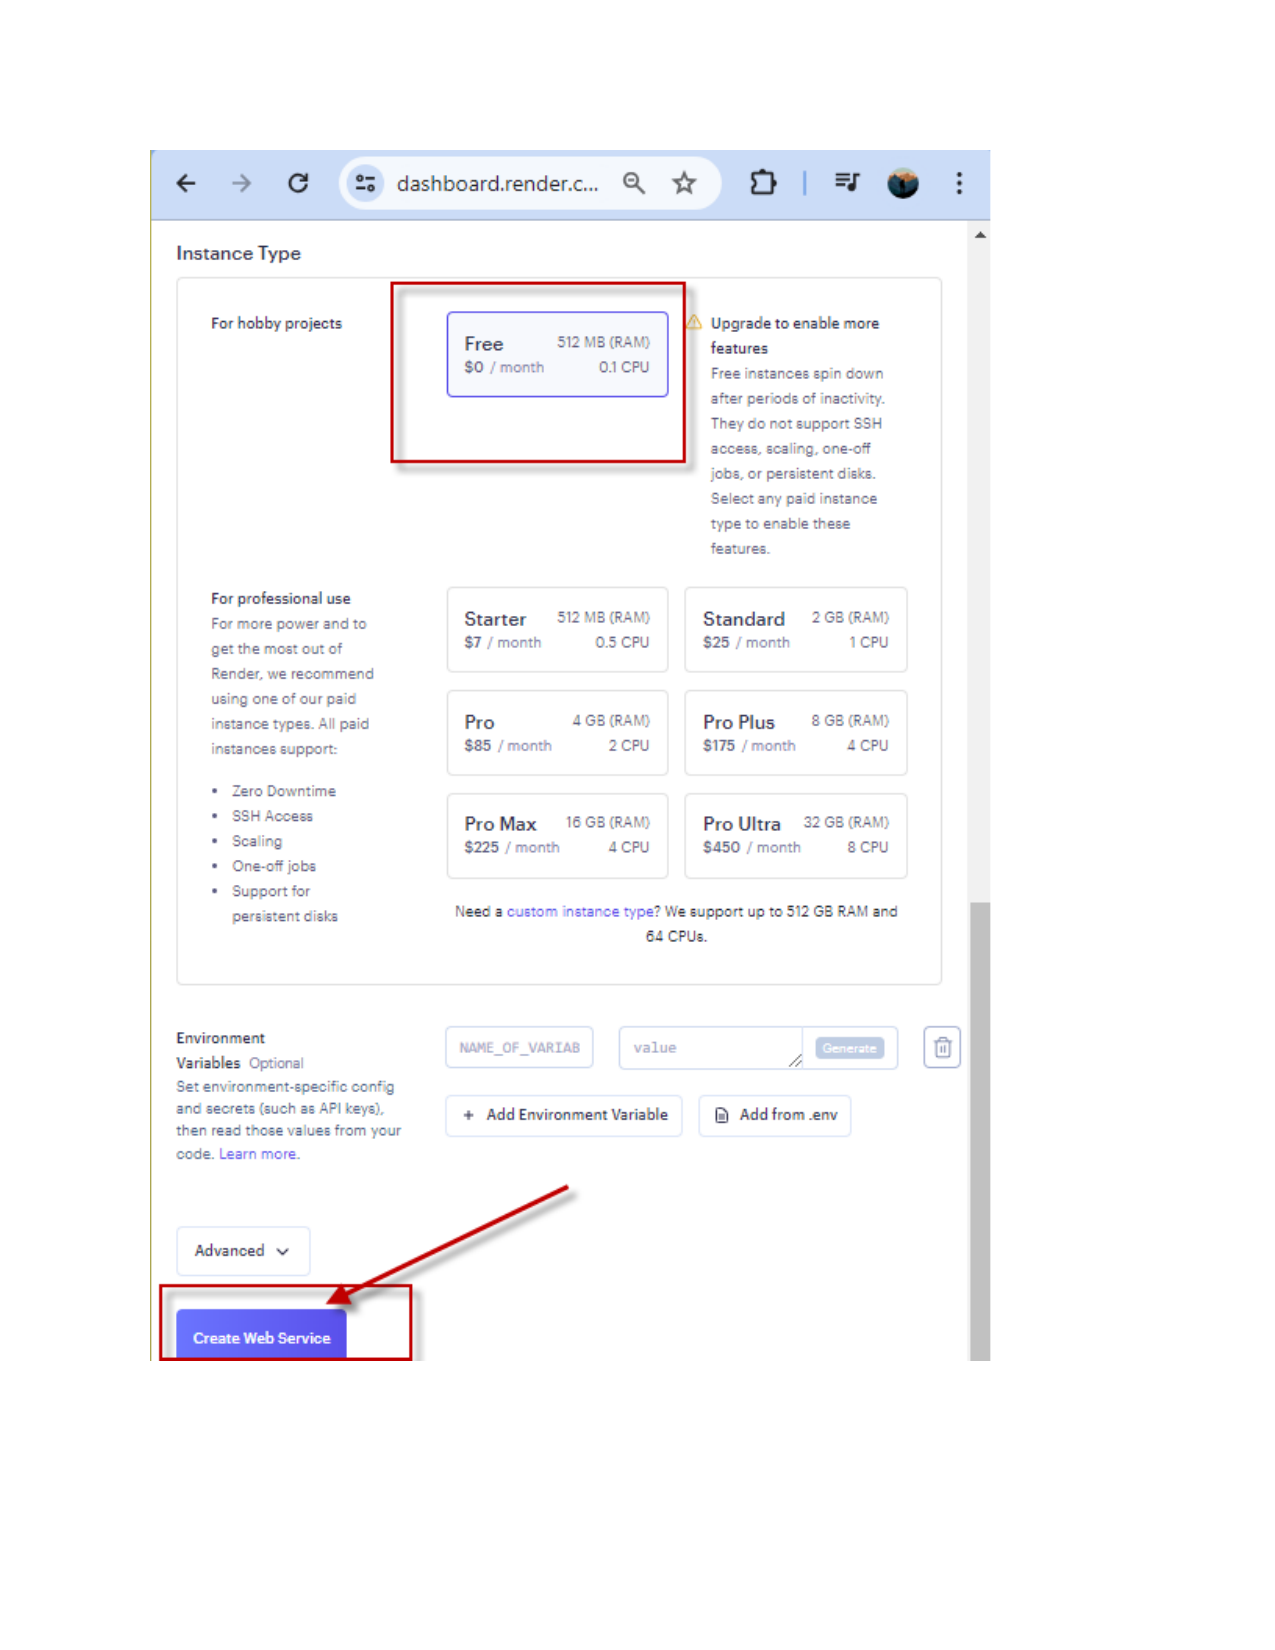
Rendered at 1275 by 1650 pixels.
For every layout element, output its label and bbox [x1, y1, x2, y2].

picture [150, 150, 991, 1361]
